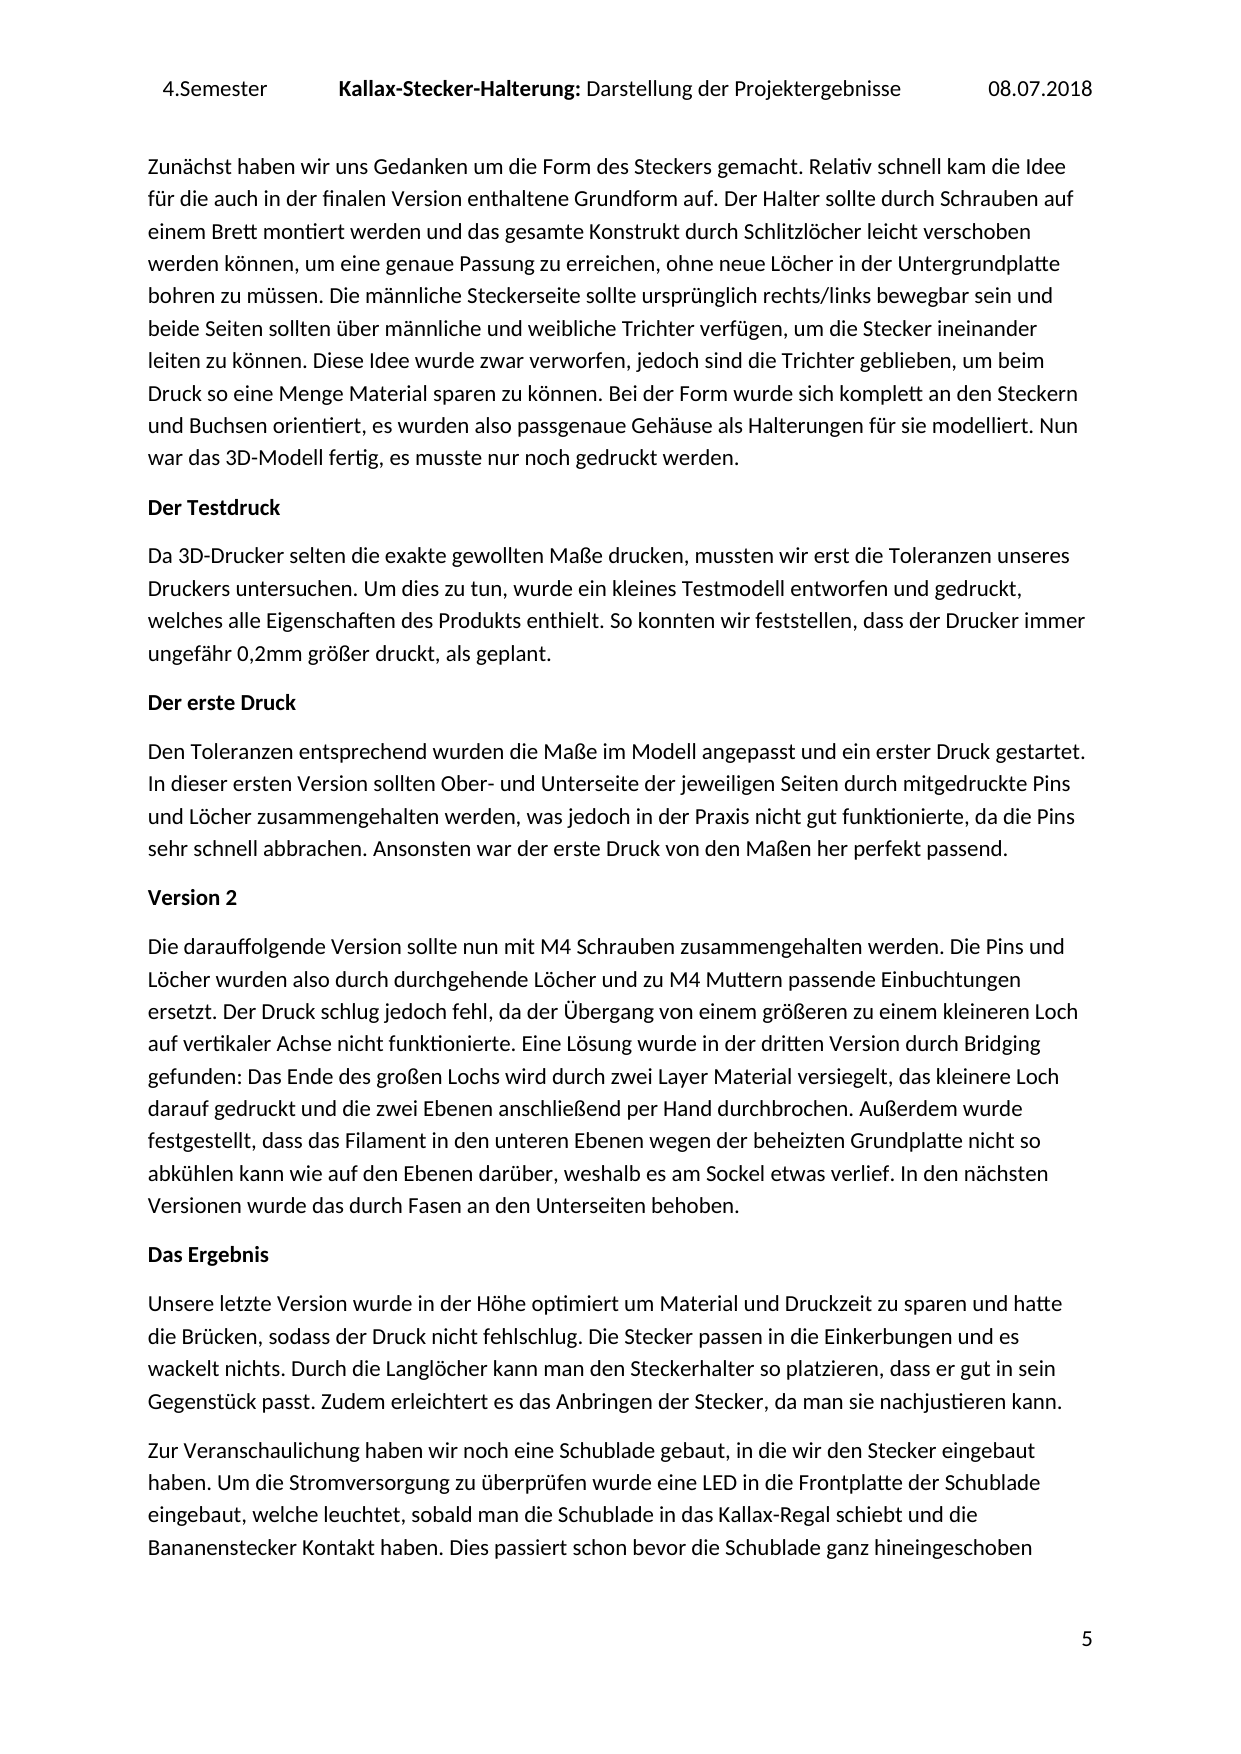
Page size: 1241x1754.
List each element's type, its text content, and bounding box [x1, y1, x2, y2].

text Version 2 [148, 879, 1093, 911]
text Da 3D-Drucker selten die exakte gewollten Maße drucken, mussten wir erst die Toleranzen unseres Druckers untersuchen. Um dies zu tun, wurde ein kleines Testmodell entworfen und gedruckt, welches alle Eigenschaften des Produkts enthielt. So konnten wir feststellen, dass der Drucker immer ungefähr 0,2mm größer druckt, als geplant. [148, 537, 1093, 667]
text Der Testdruck [148, 488, 1093, 521]
text Den Toleranzen entsprechend wurden die Maße im Modell angepasst und ein erster Druck gestartet. In dieser ersten Version sollten Ober- und Unterseite der jeweiligen Seiten durch mitgedruckte Pins und Löcher zusammengehalten werden, was jedoch in der Praxis nicht gut funktionierte, da die Pins sehr schnell abbrachen. Ansonsten war der erste Druck von den Maßen her perfekt passend. [148, 733, 1093, 862]
text Der erste Druck [148, 683, 1093, 716]
text Zunächst haben wir uns Gedanken um die Form des Steckers gemacht. Relativ schnell kam die Idee für die auch in der finalen Version enthaltene Grundform auf. Der Halter sollte durch Schrauben auf einem Brett montiert werden und das gesamte Konstrukt durch Schlitzlöcher leicht verschoben werden können, um eine genaue Passung zu erreichen, ohne neue Löcher in der Untergrundplatte bohren zu müssen. Die männliche Steckerseite sollte ursprünglich rechts/links bewegbar sein und beide Seiten sollten über männliche und weibliche Trichter verfügen, um die Stecker ineinander leiten zu können. Diese Idee wurde zwar verworfen, jedoch sind die Trichter geblieben, um beim Druck so eine Menge Material sparen zu können. Bei der Form wurde sich komplett an den Steckern und Buchsen orientiert, es wurden also passgenaue Gehäuse als Halterungen für sie modelliert. Nun war das 3D-Modell fertig, es musste nur noch gedruckt werden. [148, 148, 1093, 472]
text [148, 1431, 1093, 1561]
text Die darauffolgende Version sollte nun mit M4 Schrauben zusammengehalten werden. Die Pins und Löcher wurden also durch durchgehende Löcher und zu M4 Muttern passende Einbuchtungen ersetzt. Der Druck schlug jedoch fehl, da der Übergang von einem größeren zu einem kleineren Loch auf vertikaler Achse nicht funktionierte. Eine Lösung wurde in der dritten Version durch Bridging gefunden: Das Ende des großen Lochs wird durch zwei Layer Material versiegelt, das kleinere Loch darauf gedruckt und die zwei Ebenen anschließend per Hand durchbrochen. Außerdem wurde festgestellt, dass das Filament in den unteren Ebenen wegen der beheizten Grundplatte nicht so abkühlen kann wie auf den Ebenen darüber, weshalb es am Sockel etwas verlief. In den nächsten Versionen wurde das durch Fasen an den Unterseiten behoben. [148, 928, 1093, 1219]
text Unsere letzte Version wurde in der Höhe optimiert um Material und Druckzeit zu sparen und hatte die Brücken, sodass der Druck nicht fehlschlug. Die Stecker passen in die Einkerbungen und es wackelt nichts. Durch die Langlöcher kann man den Steckerhalter so platzieren, dass er gut in sein Gegenstück passt. Zudem erleichtert es das Anbringen der Stecker, da man sie nachjustieren kann. [148, 1285, 1093, 1415]
text Das Ergebnis [148, 1236, 1093, 1268]
